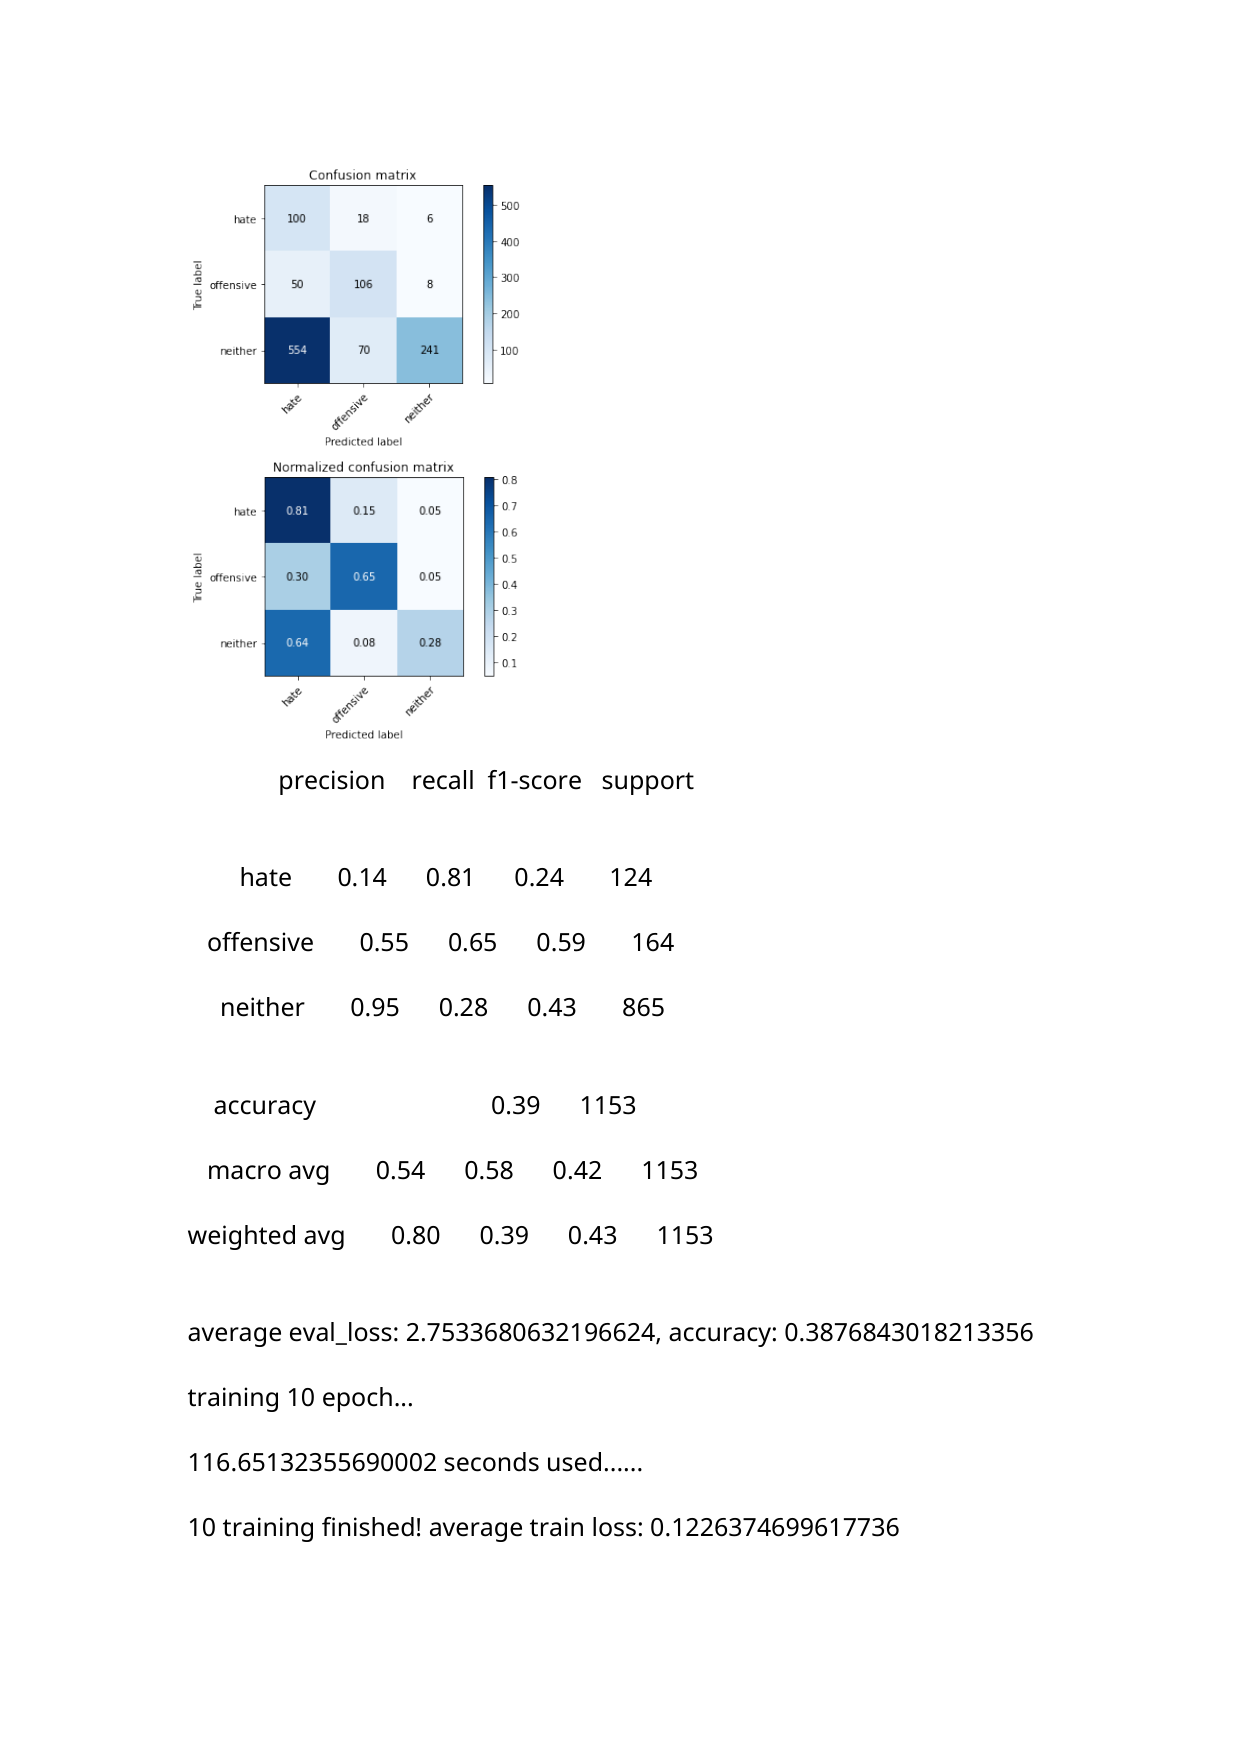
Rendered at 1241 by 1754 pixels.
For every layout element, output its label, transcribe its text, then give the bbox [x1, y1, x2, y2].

picture [187, 455, 525, 747]
text precision recall f1-score support [187, 747, 1053, 812]
text training 10 epoch... [187, 1364, 1053, 1429]
text average eval_loss: 2.7533680632196624, accuracy: 0.3876843018213356 [187, 1299, 1053, 1364]
text weighted avg 0.80 0.39 0.43 1153 [187, 1202, 1053, 1267]
text hate 0.14 0.81 0.24 124 [187, 844, 1053, 909]
text offensive 0.55 0.65 0.59 164 [187, 909, 1053, 974]
text macro avg 0.54 0.58 0.42 1153 [187, 1137, 1053, 1202]
text neither 0.95 0.28 0.43 865 [187, 974, 1053, 1039]
text 116.65132355690002 seconds used...... [187, 1429, 1053, 1494]
picture [187, 162, 527, 454]
text accuracy 0.39 1153 [187, 1072, 1053, 1137]
text 10 training finished! average train loss: 0.1226374699617736 [187, 1494, 1053, 1559]
